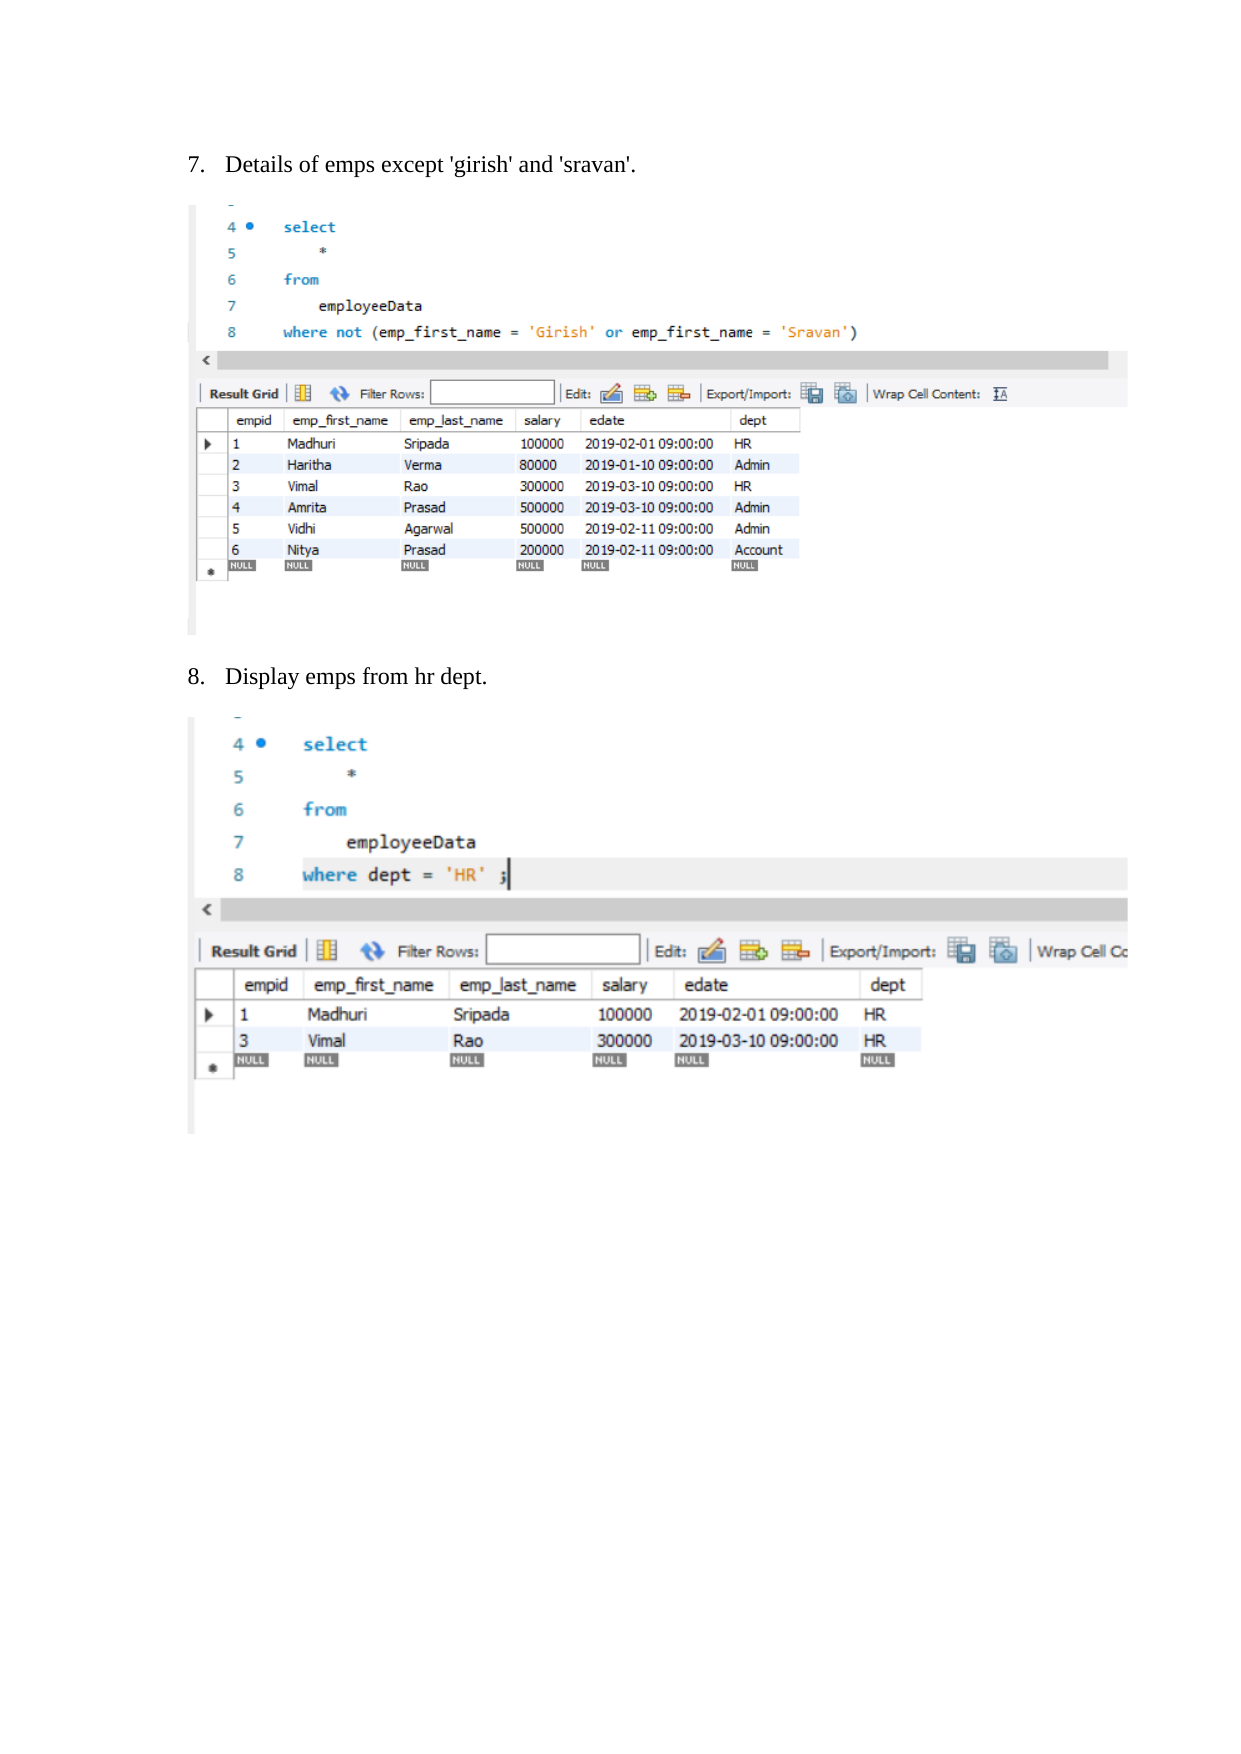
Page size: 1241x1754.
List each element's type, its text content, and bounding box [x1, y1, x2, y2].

list Display emps from hr dept. [187, 662, 1090, 690]
picture [187, 717, 1128, 1134]
list Details of emps except 'girish' and 'sravan'. [187, 150, 1090, 178]
picture [187, 205, 1128, 635]
